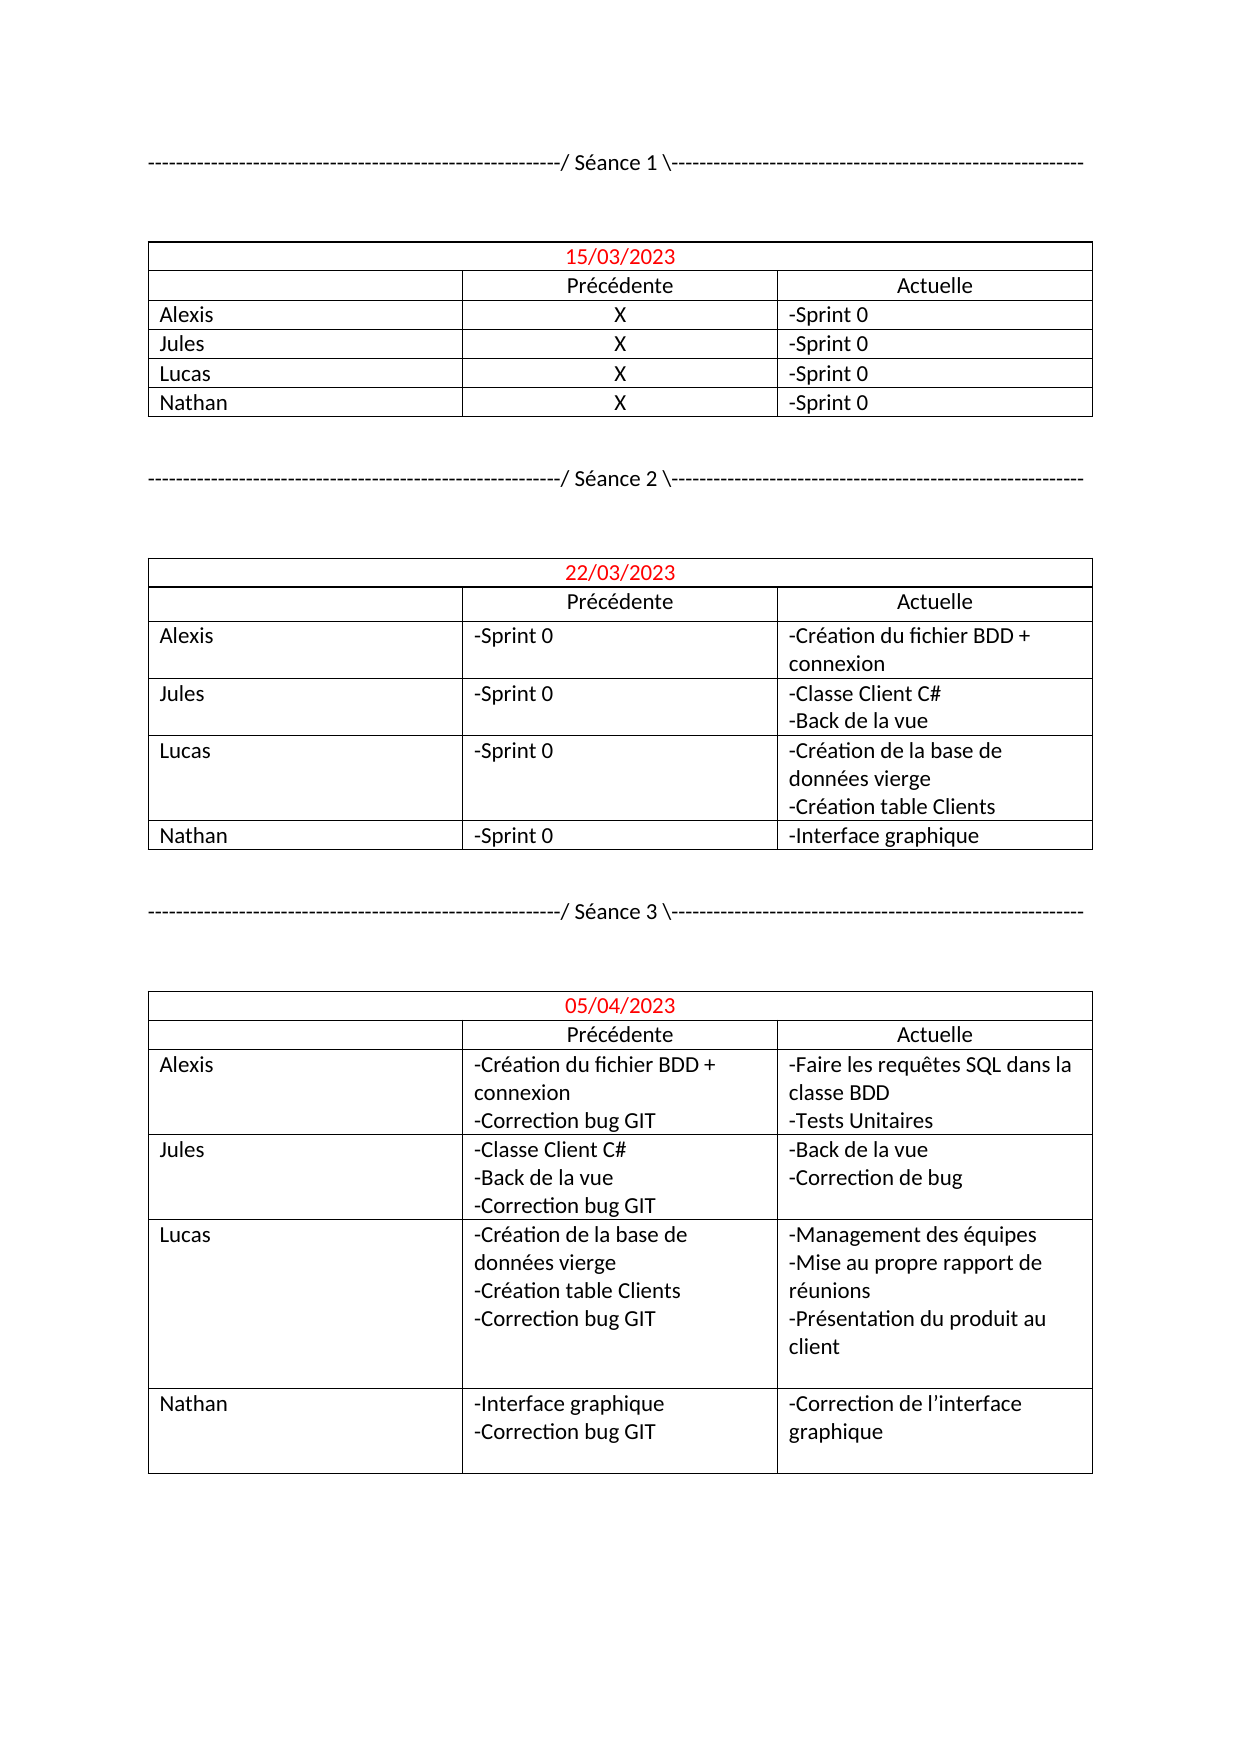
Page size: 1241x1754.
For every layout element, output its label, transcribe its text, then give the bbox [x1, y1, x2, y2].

table_cell Lucas [149, 359, 462, 387]
table_cell -Classe Client C# -Back de la vue [778, 679, 1092, 735]
table_cell Nathan [149, 1389, 462, 1473]
table_header [778, 992, 1092, 1019]
table_cell Lucas [149, 1220, 462, 1388]
table_cell Alexis [149, 1050, 462, 1134]
table_cell X [463, 301, 777, 328]
table_header [778, 243, 1092, 270]
table_cell Actuelle [778, 271, 1092, 299]
text -----------------------------------------------------------/ Séance 1 \----------------------------------------------------------- [148, 148, 1093, 176]
table_cell -Création du fichier BDD + connexion [778, 622, 1092, 678]
table_cell [149, 588, 462, 621]
table_cell X [463, 330, 777, 358]
table_cell -Sprint 0 [778, 359, 1092, 387]
table_cell Précédente [463, 588, 777, 621]
table_header 22/03/2023 [463, 559, 777, 586]
table_cell X [463, 359, 777, 387]
table_cell -Correction de l’interface graphique [778, 1389, 1092, 1473]
table_cell Alexis [149, 301, 462, 328]
table_header 05/04/2023 [463, 992, 777, 1019]
table_header [149, 992, 463, 1019]
table_cell Actuelle [778, 1021, 1092, 1049]
table_cell -Faire les requêtes SQL dans la classe BDD -Tests Unitaires [778, 1050, 1092, 1134]
table_cell Nathan [149, 821, 462, 849]
table_header [149, 559, 463, 586]
table_header [149, 243, 463, 270]
table_cell [149, 1021, 462, 1049]
table_header 15/03/2023 [463, 243, 777, 270]
table_cell Jules [149, 1135, 462, 1219]
table_cell -Création de la base de données vierge -Création table Clients [778, 736, 1092, 820]
table_cell [149, 271, 462, 299]
table_cell -Sprint 0 [778, 388, 1092, 416]
table_cell -Interface graphique [778, 821, 1092, 849]
table_cell -Sprint 0 [463, 821, 777, 849]
table_cell Jules [149, 679, 462, 735]
table_cell Précédente [463, 271, 777, 299]
table_cell -Création de la base de données vierge -Création table Clients -Correction bug GIT [463, 1220, 777, 1388]
text -----------------------------------------------------------/ Séance 2 \----------------------------------------------------------- [148, 464, 1093, 492]
table_cell -Interface graphique -Correction bug GIT [463, 1389, 777, 1473]
table_cell -Sprint 0 [463, 622, 777, 678]
table_cell -Création du fichier BDD + connexion -Correction bug GIT [463, 1050, 777, 1134]
table_cell -Management des équipes -Mise au propre rapport de réunions -Présentation du produit au client [778, 1220, 1092, 1388]
table_cell Précédente [463, 1021, 777, 1049]
table_cell -Sprint 0 [463, 736, 777, 820]
table_cell Alexis [149, 622, 462, 678]
table_cell -Back de la vue -Correction de bug [778, 1135, 1092, 1219]
table_cell -Classe Client C# -Back de la vue -Correction bug GIT [463, 1135, 777, 1219]
table_cell Actuelle [778, 588, 1092, 621]
table_header [778, 559, 1092, 586]
table_cell Lucas [149, 736, 462, 820]
table_cell -Sprint 0 [778, 330, 1092, 358]
table_cell Nathan [149, 388, 462, 416]
table_cell Jules [149, 330, 462, 358]
table_cell -Sprint 0 [463, 679, 777, 735]
text -----------------------------------------------------------/ Séance 3 \----------------------------------------------------------- [148, 897, 1093, 925]
table_cell -Sprint 0 [778, 301, 1092, 328]
table_cell X [463, 388, 777, 416]
